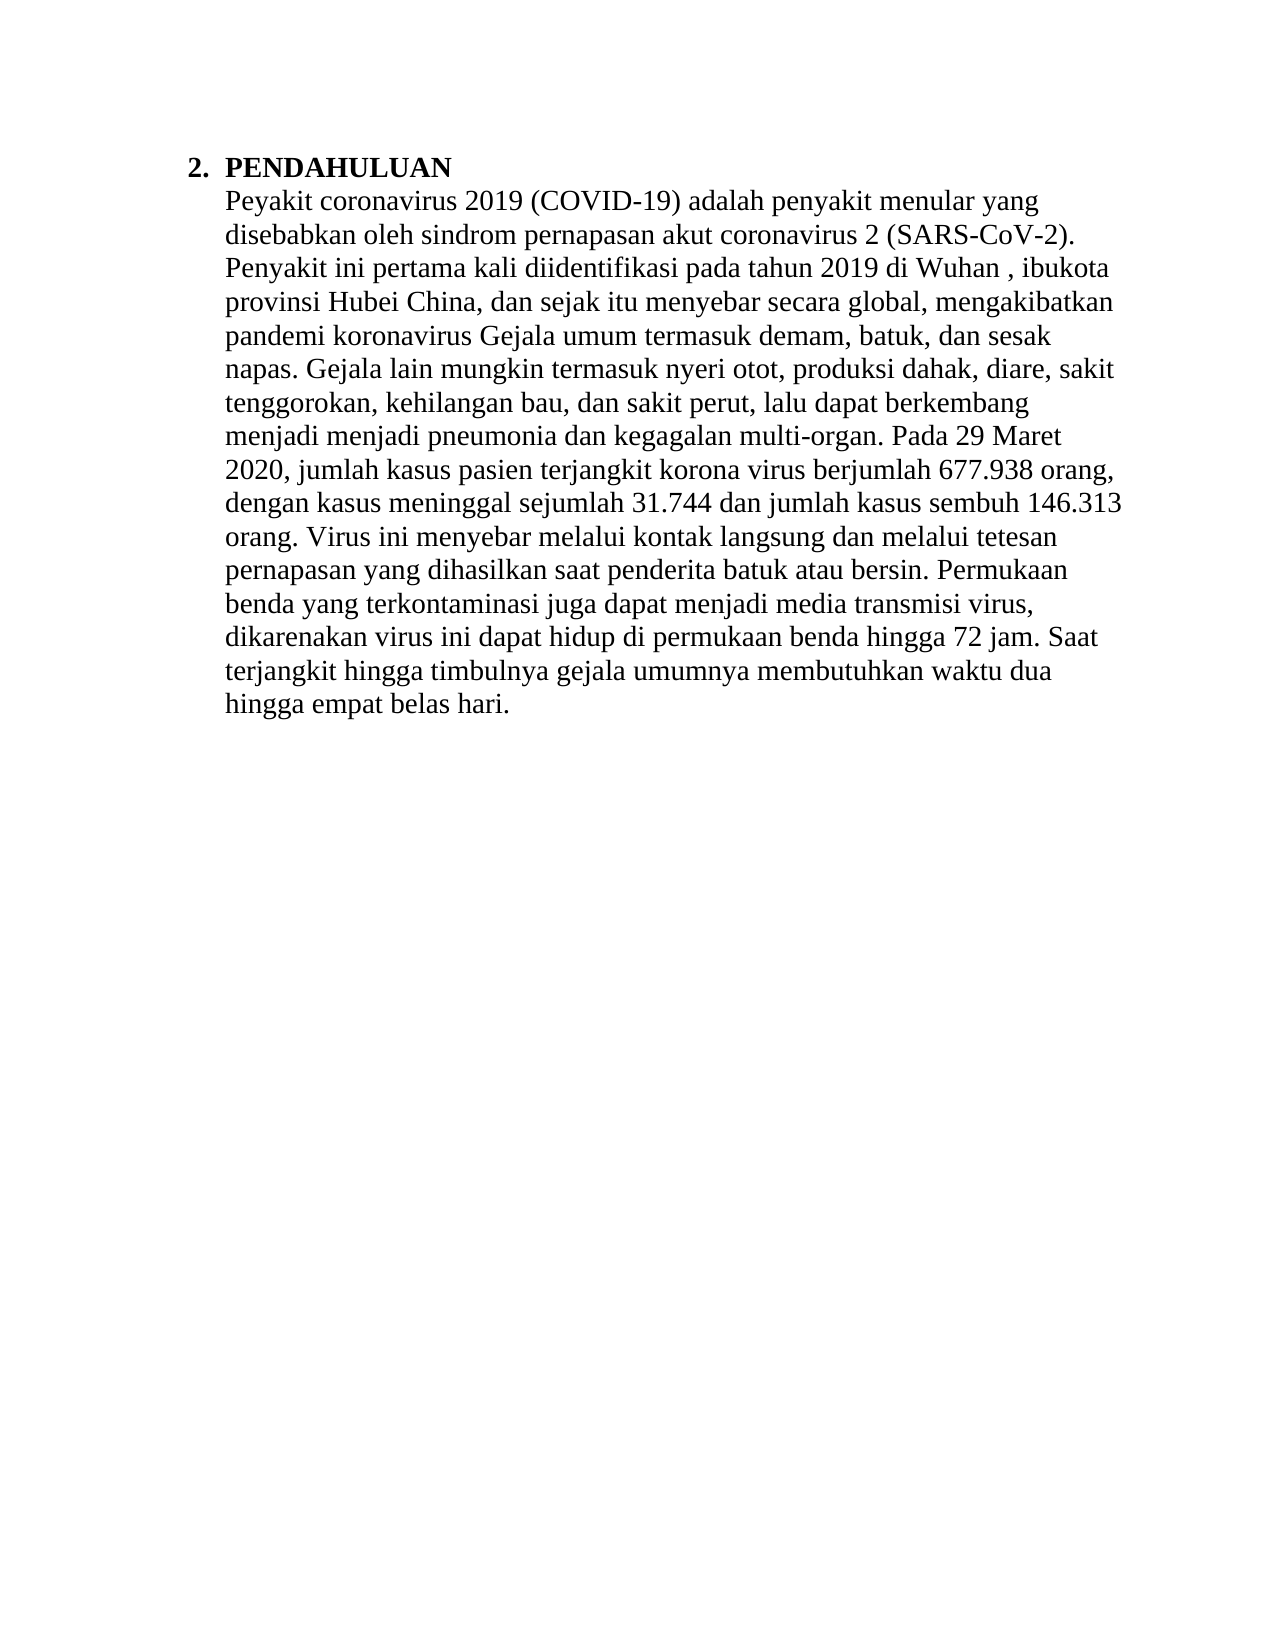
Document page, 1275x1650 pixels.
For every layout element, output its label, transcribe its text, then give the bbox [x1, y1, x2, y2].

list PENDAHULUAN [187, 150, 1125, 183]
text Peyakit coronavirus 2019 (COVID-19) adalah penyakit menular yang disebabkan oleh sindrom pernapasan akut coronavirus 2 (SARS-CoV-2). Penyakit ini pertama kali diidentifikasi pada tahun 2019 di Wuhan , ibukota provinsi Hubei China, dan sejak itu menyebar secara global, mengakibatkan pandemi koronavirus Gejala umum termasuk demam, batuk, dan sesak napas. Gejala lain mungkin termasuk nyeri otot, produksi dahak, diare, sakit tenggorokan, kehilangan bau, dan sakit perut, lalu dapat berkembang menjadi menjadi pneumonia dan kegagalan multi-organ. Pada 29 Maret 2020, jumlah kasus pasien terjangkit korona virus berjumlah 677.938 orang, dengan kasus meninggal sejumlah 31.744 dan jumlah kasus sembuh 146.313 orang. Virus ini menyebar melalui kontak langsung dan melalui tetesan pernapasan yang dihasilkan saat penderita batuk atau bersin. Permukaan benda yang terkontaminasi juga dapat menjadi media transmisi virus, dikarenakan virus ini dapat hidup di permukaan benda hingga 72 jam. Saat terjangkit hingga timbulnya gejala umumnya membutuhkan waktu dua hingga empat belas hari. [225, 183, 1125, 720]
